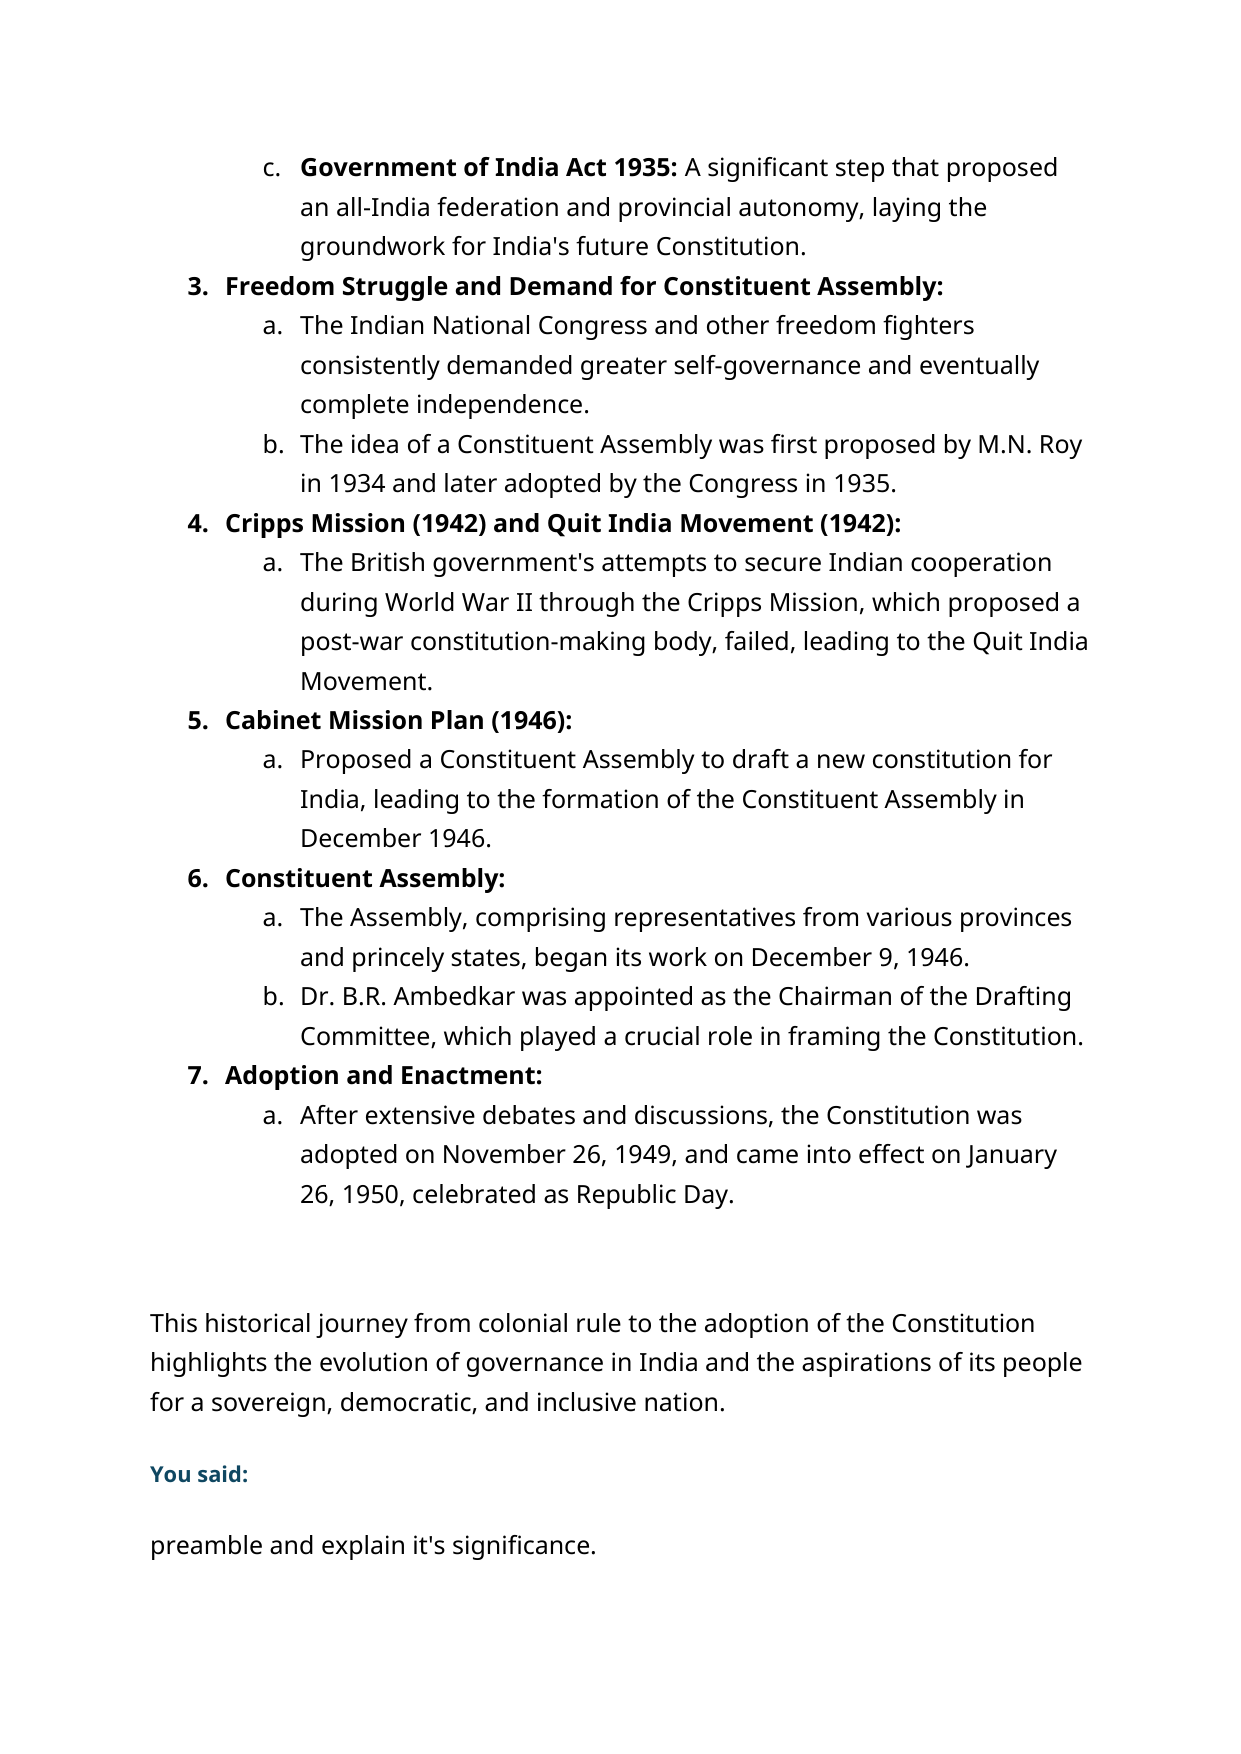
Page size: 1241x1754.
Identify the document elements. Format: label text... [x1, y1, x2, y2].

text preamble and explain it's significance. [150, 1528, 1090, 1562]
list Cripps Mission (1942) and Quit India Movement (1942): [187, 505, 1090, 539]
list Adoption and Enactment: [187, 1058, 1090, 1092]
list Proposed a Constituent Assembly to draft a new constitution for India, leading to the formation of the Constituent Assembly in December 1946. [262, 742, 1090, 855]
list Constituent Assembly: [187, 861, 1090, 895]
list The Assembly, comprising representatives from various provinces and princely states, began its work on December 9, 1946. [262, 900, 1090, 974]
list Dr. B.R. Ambedkar was appointed as the Chairman of the Drafting Committee, which played a crucial role in framing the Constitution. [262, 979, 1090, 1053]
list The Indian National Congress and other freedom fighters consistently demanded greater self-governance and eventually complete independence. [262, 308, 1090, 421]
subtitle You said: [150, 1458, 1090, 1488]
list Cabinet Mission Plan (1946): [187, 703, 1090, 737]
list The idea of a Constituent Assembly was first proposed by M.N. Roy in 1934 and later adopted by the Congress in 1935. [262, 426, 1090, 500]
text This historical journey from colonial rule to the adoption of the Constitution highlights the evolution of governance in India and the aspirations of its people for a sovereign, democratic, and inclusive nation. [150, 1305, 1090, 1418]
list The British government's attempts to secure Indian cooperation during World War II through the Cripps Mission, which proposed a post-war constitution-making body, failed, leading to the Quit India Movement. [262, 545, 1090, 697]
list Freedom Struggle and Demand for Constituent Assembly: [187, 268, 1090, 302]
list After extensive debates and discussions, the Constitution was adopted on November 26, 1949, and came into effect on January 26, 1950, celebrated as Republic Day. [262, 1097, 1090, 1211]
list Government of India Act 1935: A significant step that proposed an all-India federation and provincial autonomy, laying the groundwork for India's future Constitution. [262, 150, 1090, 263]
